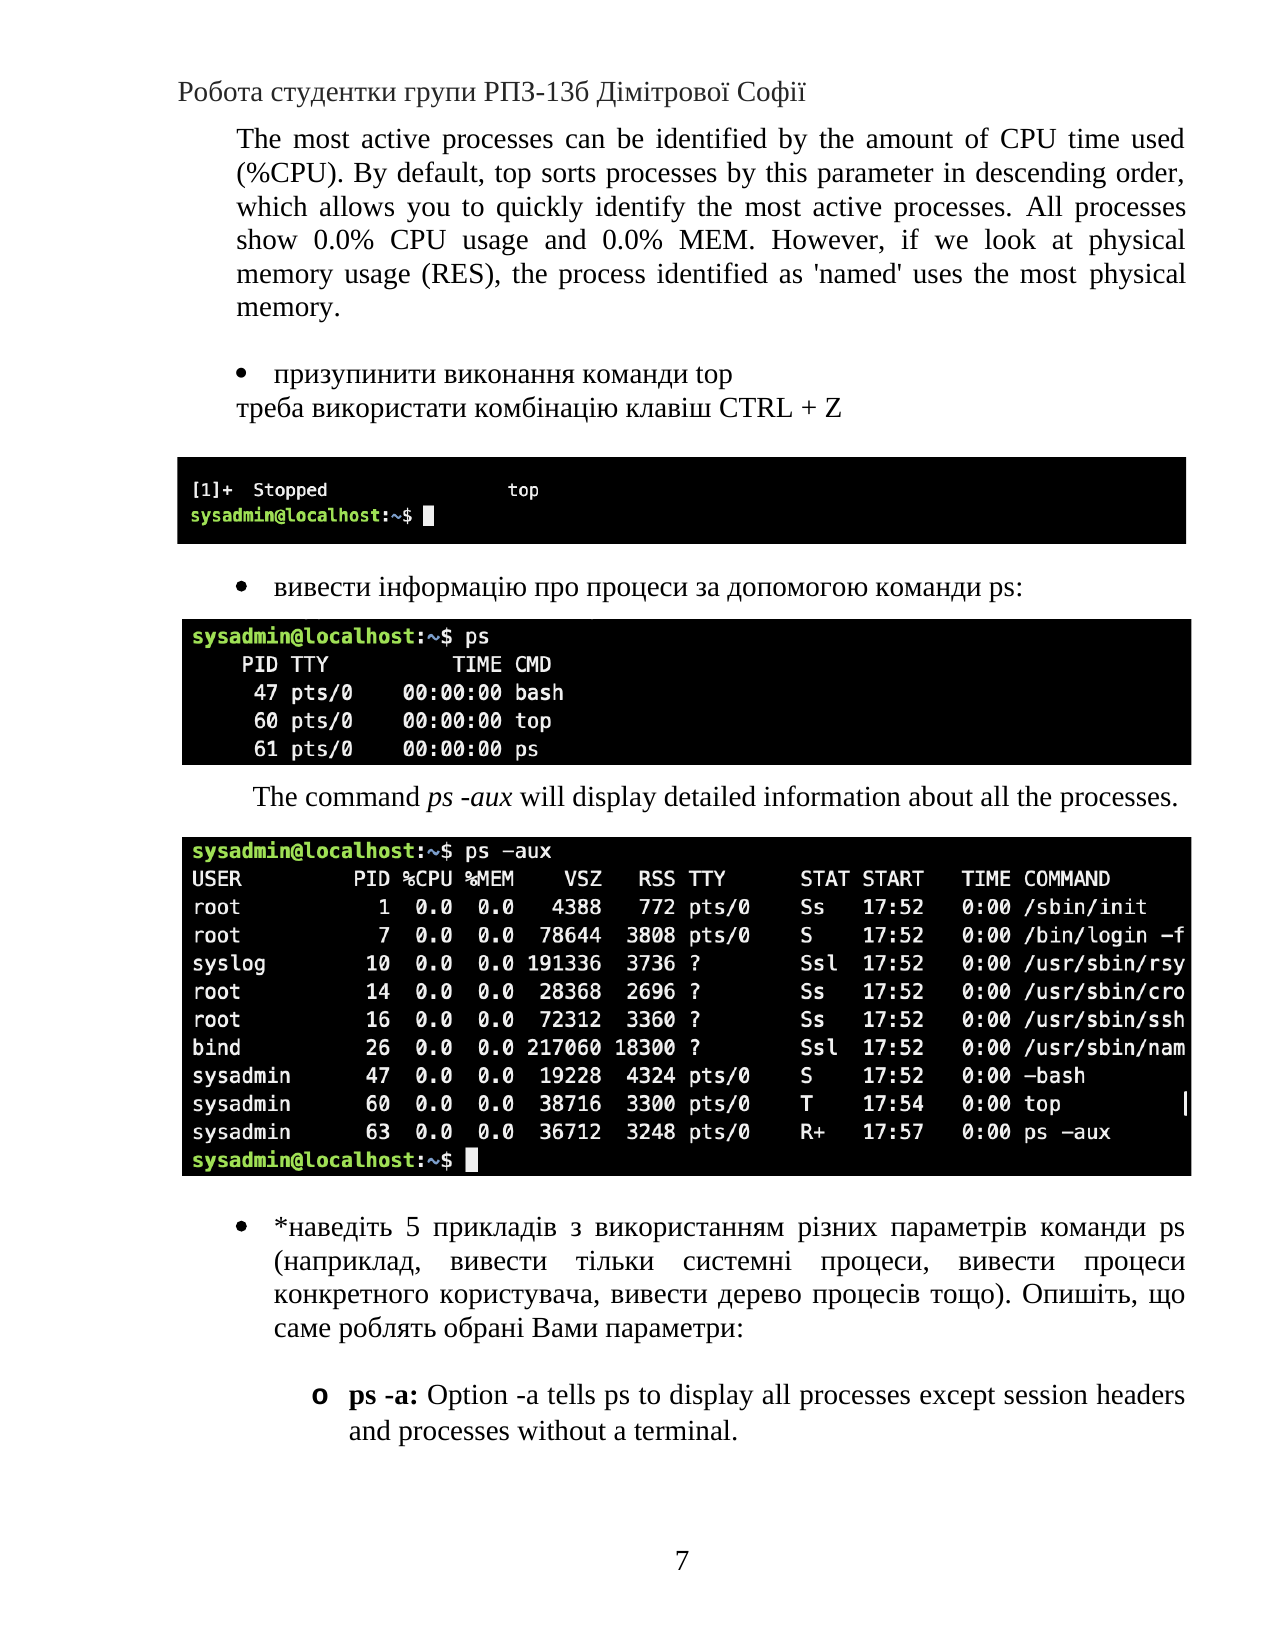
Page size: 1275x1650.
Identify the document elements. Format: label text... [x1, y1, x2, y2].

picture [182, 619, 1192, 765]
list призупинити виконання команди top [236, 356, 1186, 390]
text The command ps -aux will display detailed information about all the processes. [252, 779, 1196, 812]
picture [182, 837, 1192, 1176]
text The most active processes can be identified by the amount of CPU time used (%CPU). By default, top sorts processes by this parameter in descending order, which allows you to quickly identify the most active processes. All processes show 0.0% CPU usage and 0.0% MEM. However, if we look at physical memory usage (RES), the process identified as 'named' uses the most physical memory. [236, 122, 1186, 323]
text треба використати комбінацію клавіш CTRL + Z [236, 390, 1186, 423]
list вивести інформацію про процеси за допомогою команди ps: [236, 569, 1186, 603]
list ps -a: Option -a tells ps to display all processes except session headers and processes without a terminal. [311, 1377, 1186, 1446]
picture [177, 457, 1187, 544]
